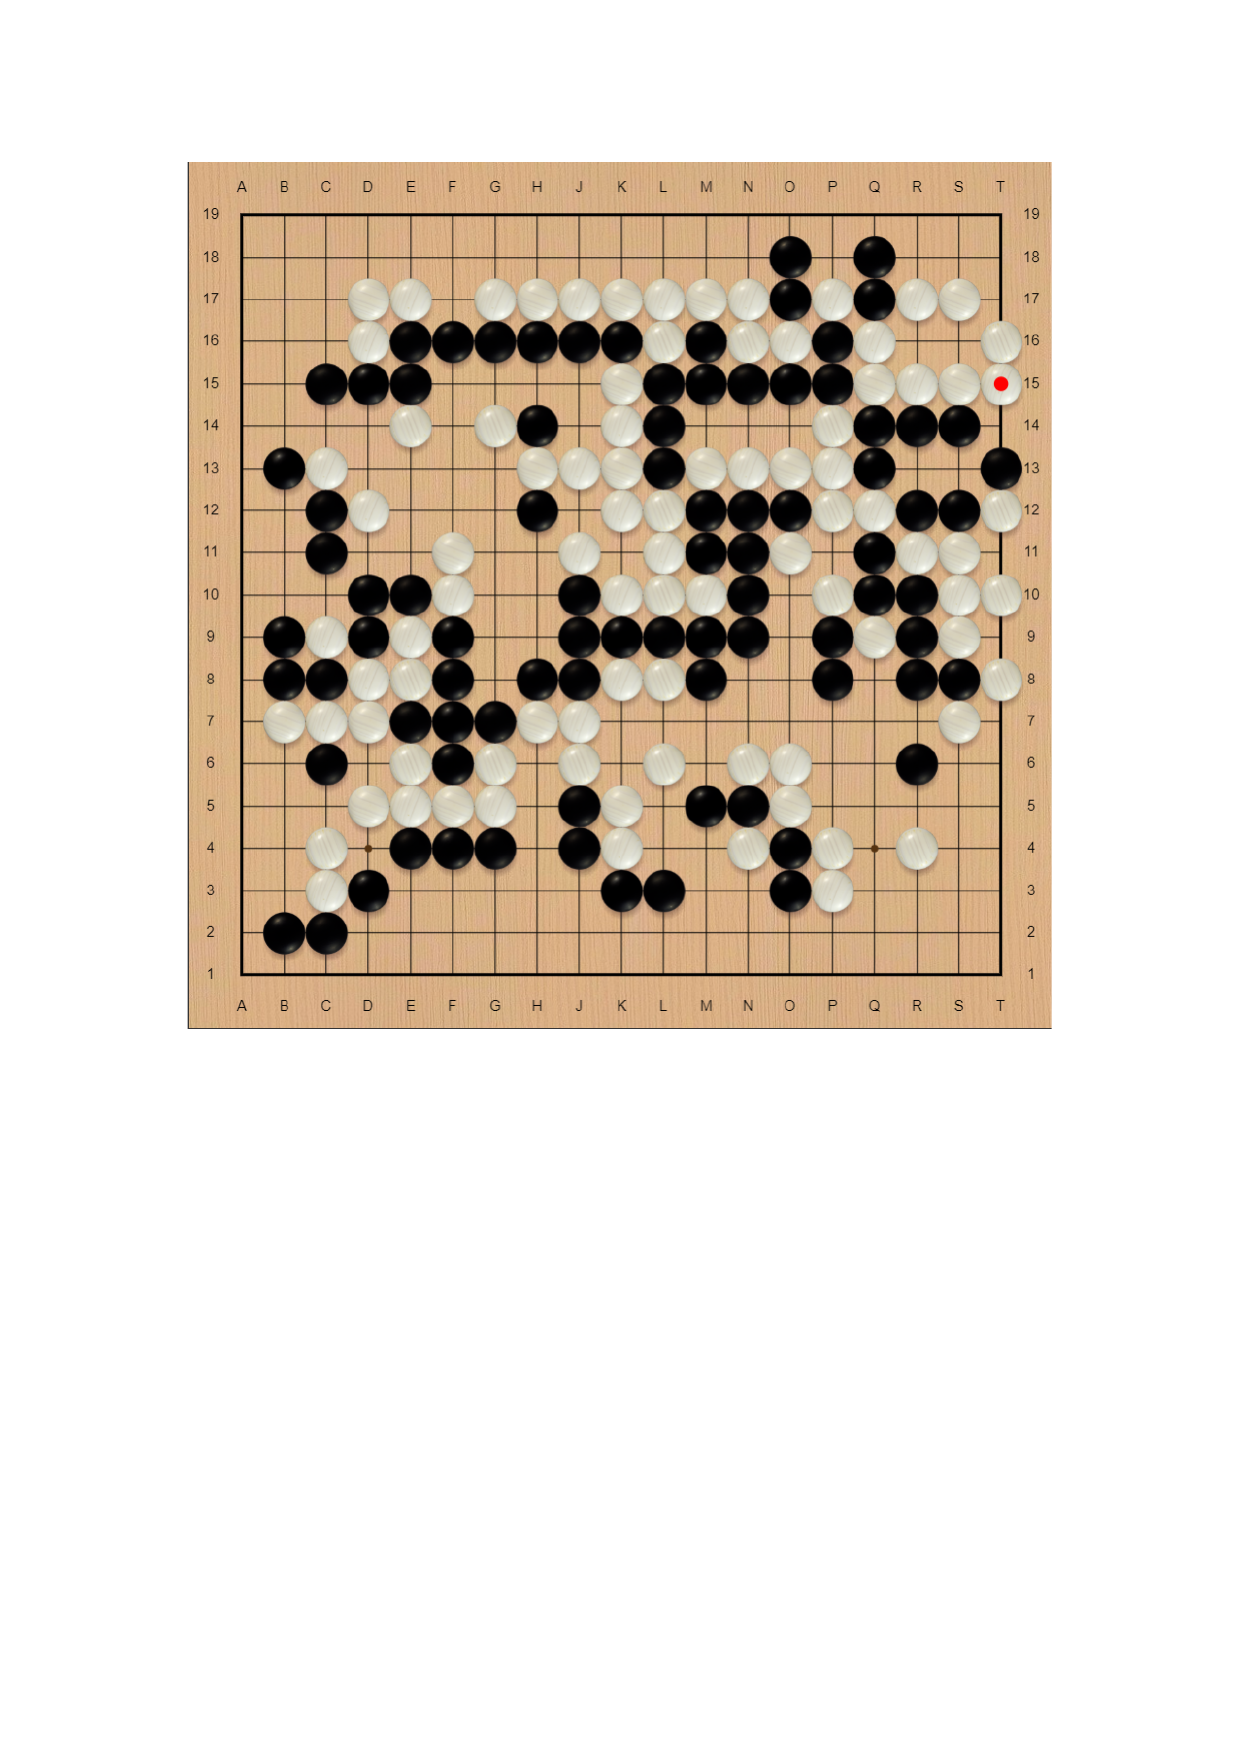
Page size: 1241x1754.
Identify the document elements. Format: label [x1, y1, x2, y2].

picture [187, 162, 1052, 1029]
